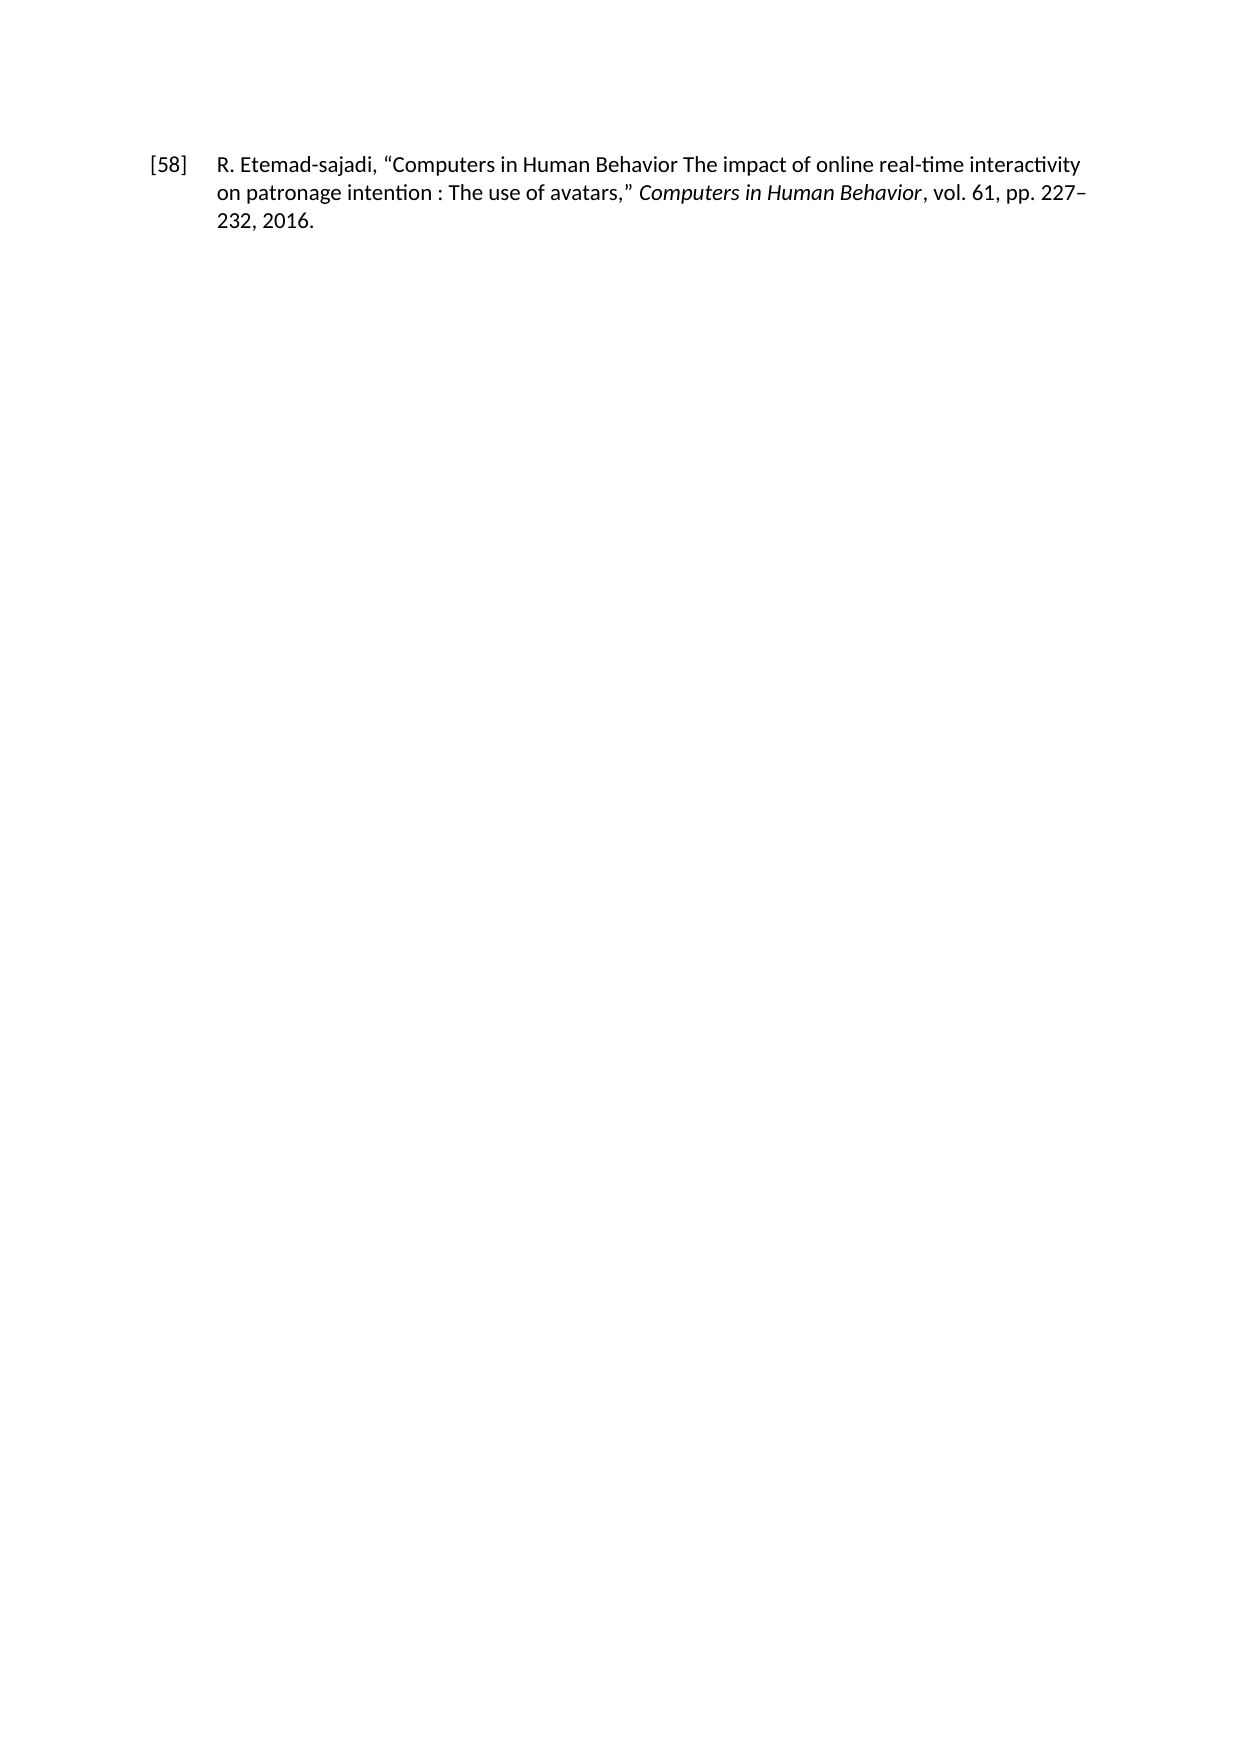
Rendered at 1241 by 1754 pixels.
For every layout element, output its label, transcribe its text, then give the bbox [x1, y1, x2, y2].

text [58] R. Etemad-sajadi, “Computers in Human Behavior The impact of online real-time interactivity on patronage intention : The use of avatars,” Computers in Human Behavior, vol. 61, pp. 227–232, 2016. [150, 150, 1090, 234]
